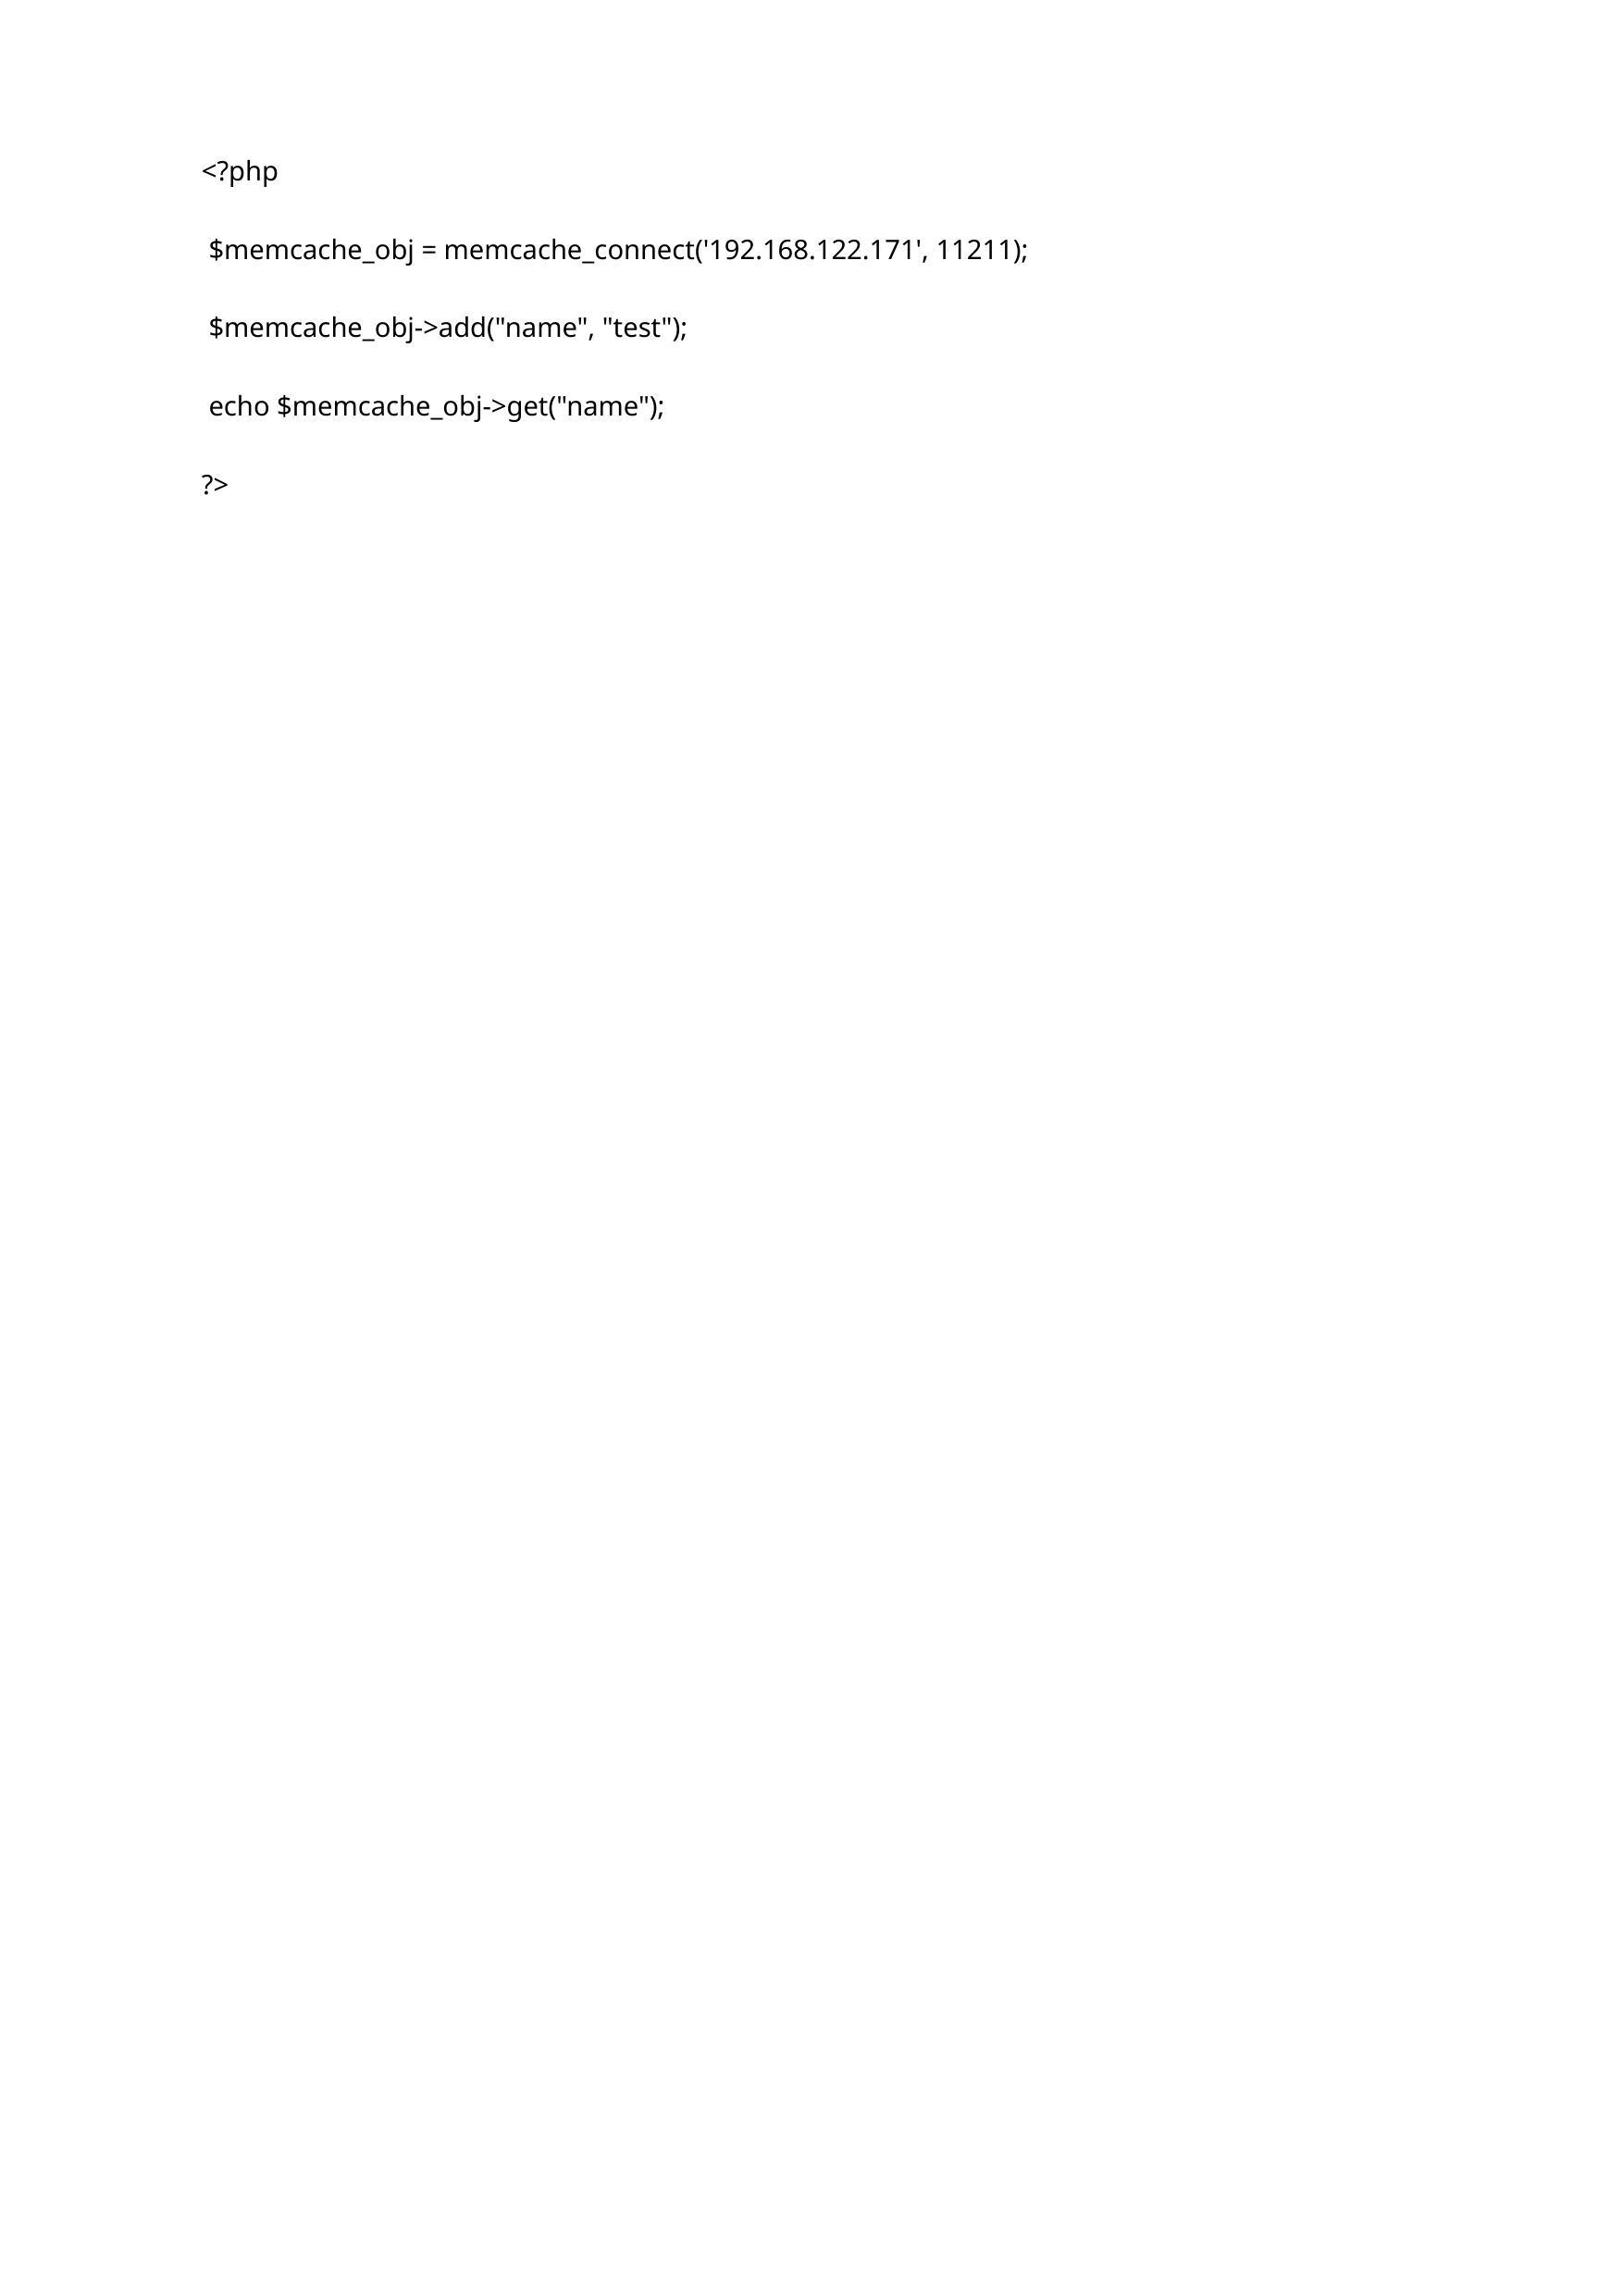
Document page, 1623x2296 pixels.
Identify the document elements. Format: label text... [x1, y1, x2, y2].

text ?> [173, 454, 1449, 515]
text echo $memcache_obj->get("name"); [173, 376, 1449, 436]
text $memcache_obj = memcache_connect('192.168.122.171', 11211); [173, 218, 1449, 279]
text <?php [173, 140, 1449, 200]
text $memcache_obj->add("name", "test"); [173, 297, 1449, 357]
